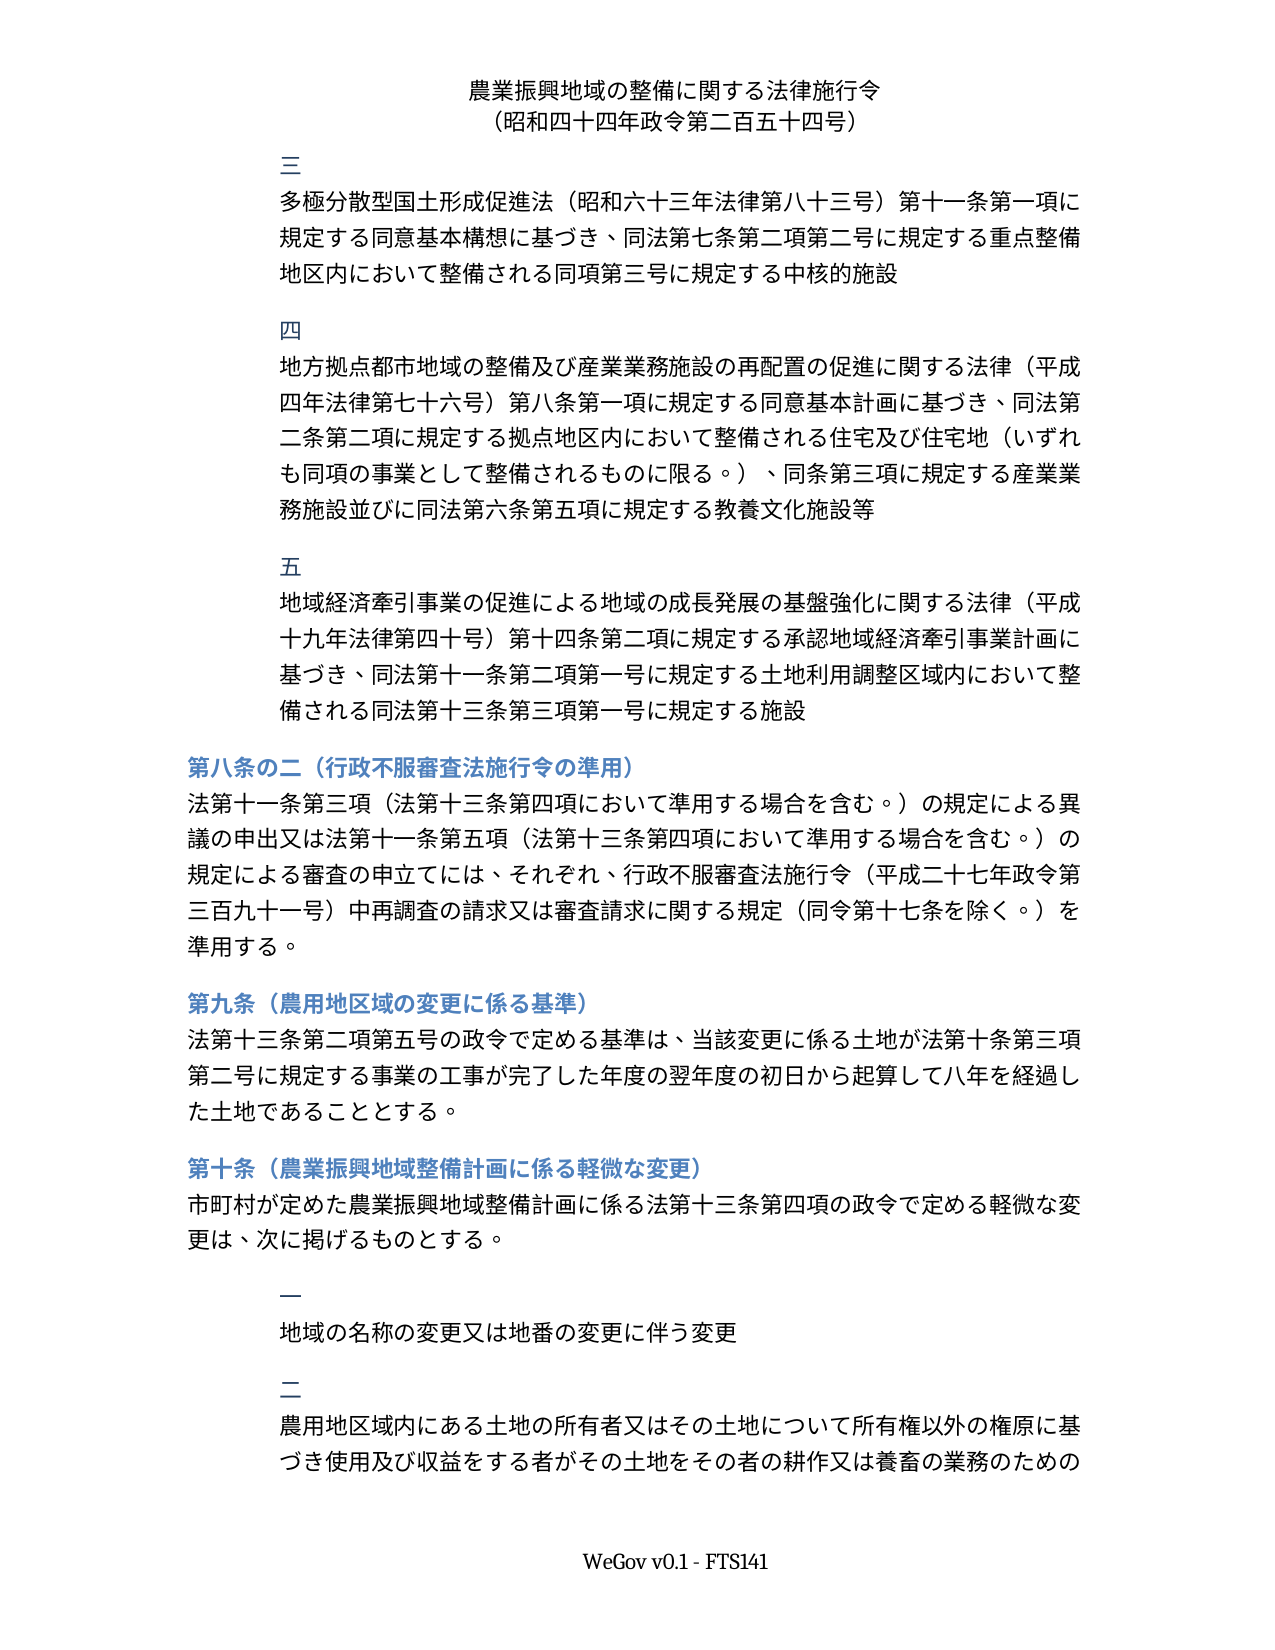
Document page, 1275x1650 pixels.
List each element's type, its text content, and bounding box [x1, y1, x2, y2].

text 地域の名称の変更又は地番の変更に伴う変更 [279, 1317, 1087, 1348]
subtitle 五 [279, 551, 1087, 582]
text 法第十三条第二項第五号の政令で定める基準は、当該変更に係る土地が法第十条第三項第二号に規定する事業の工事が完了した年度の翌年度の初日から起算して八年を経過した土地であることとする。 [187, 1024, 1087, 1127]
text 地域経済牽引事業の促進による地域の成長発展の基盤強化に関する法律（平成十九年法律第四十号）第十四条第二項に規定する承認地域経済牽引事業計画に基づき、同法第十一条第二項第一号に規定する土地利用調整区域内において整備される同法第十三条第三項第一号に規定する施設 [279, 587, 1087, 726]
subtitle 四 [279, 314, 1087, 346]
subtitle 一 [279, 1281, 1087, 1312]
text 市町村が定めた農業振興地域整備計画に係る法第十三条第四項の政令で定める軽微な変更は、次に掲げるものとする。 [187, 1188, 1087, 1256]
subtitle 三 [279, 150, 1087, 181]
text 農用地区域内にある土地の所有者又はその土地について所有権以外の権原に基づき使用及び収益をする者がその土地をその者の耕作又は養畜の業務のための農業用施設の用に供する場合において、その土地を農用地区域から除外するために行う農用地区域の変更 [279, 1410, 1087, 1477]
subtitle 第九条（農用地区域の変更に係る基準） [187, 988, 1087, 1019]
text 多極分散型国土形成促進法（昭和六十三年法律第八十三号）第十一条第一項に規定する同意基本構想に基づき、同法第七条第二項第二号に規定する重点整備地区内において整備される同項第三号に規定する中核的施設 [279, 186, 1087, 289]
subtitle 第八条の二（行政不服審査法施行令の準用） [187, 752, 1087, 783]
text 法第十一条第三項（法第十三条第四項において準用する場合を含む。）の規定による異議の申出又は法第十一条第五項（法第十三条第四項において準用する場合を含む。）の規定による審査の申立てには、それぞれ、行政不服審査法施行令（平成二十七年政令第三百九十一号）中再調査の請求又は審査請求に関する規定（同令第十七条を除く。）を準用する。 [187, 787, 1087, 962]
text 地方拠点都市地域の整備及び産業業務施設の再配置の促進に関する法律（平成四年法律第七十六号）第八条第一項に規定する同意基本計画に基づき、同法第二条第二項に規定する拠点地区内において整備される住宅及び住宅地（いずれも同項の事業として整備されるものに限る。）、同条第三項に規定する産業業務施設並びに同法第六条第五項に規定する教養文化施設等 [279, 351, 1087, 526]
subtitle 二 [279, 1374, 1087, 1405]
subtitle 第十条（農業振興地域整備計画に係る軽微な変更） [187, 1153, 1087, 1184]
